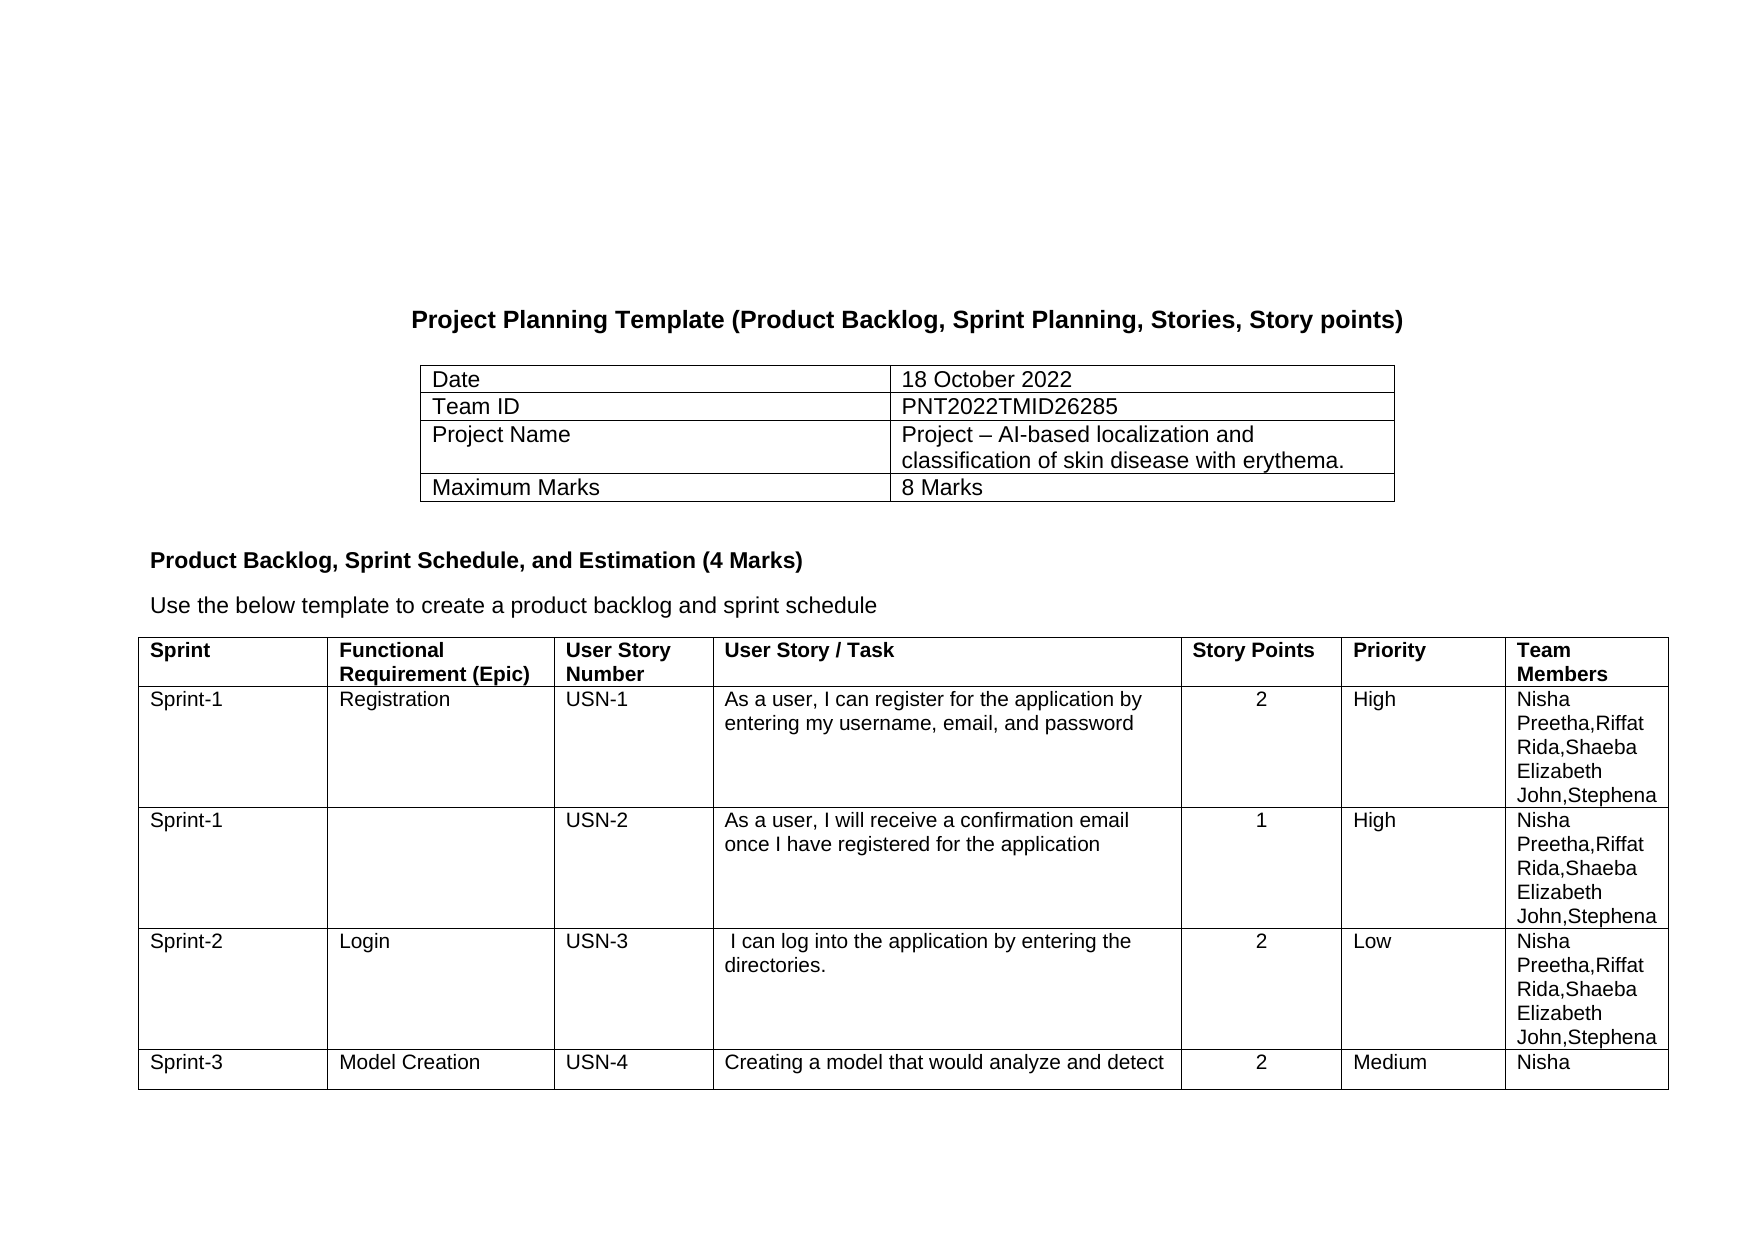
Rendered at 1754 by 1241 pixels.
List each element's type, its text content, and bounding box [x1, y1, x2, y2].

table_header Sprint [139, 638, 327, 686]
text Project Planning Template (Product Backlog, Sprint Planning, Stories, Story points) [150, 305, 1665, 334]
table_cell As a user, I will receive a confirmation email once I have registered for the application [714, 808, 1181, 928]
table_cell Sprint-3 [139, 1050, 327, 1089]
text Product Backlog, Sprint Schedule, and Estimation (4 Marks) [150, 547, 1665, 573]
table_cell Login [328, 929, 554, 1048]
table_header Team Members [1506, 638, 1668, 686]
table_header User Story / Task [714, 638, 1181, 686]
table_cell Maximum Marks [421, 474, 890, 501]
table_cell Medium [1342, 1050, 1505, 1089]
table_cell USN-3 [555, 929, 713, 1048]
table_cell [714, 1050, 1181, 1089]
text Use the below template to create a product backlog and sprint schedule [150, 592, 1665, 618]
table_cell USN-1 [555, 687, 713, 807]
table_header User Story Number [555, 638, 713, 686]
table_cell High [1342, 808, 1505, 928]
table_cell High [1342, 687, 1505, 807]
table_cell Low [1342, 929, 1505, 1048]
table_cell As a user, I can register for the application by entering my username, email, and password [714, 687, 1181, 807]
table_cell USN-2 [555, 808, 713, 928]
table_cell Sprint-1 [139, 808, 327, 928]
table_cell Project – AI-based localization and classification of skin disease with erythema. [891, 421, 1394, 473]
table_cell USN-4 [555, 1050, 713, 1089]
table_cell Team ID [421, 393, 890, 419]
table_cell 8 Marks [891, 474, 1394, 501]
table_cell Project Name [421, 421, 890, 473]
table_cell Model Creation [328, 1050, 554, 1089]
table_header Priority [1342, 638, 1505, 686]
table_cell [328, 808, 554, 928]
table_cell Nisha Preetha,Riffat Rida,Shaeba Elizabeth John,Stephena [1506, 687, 1668, 807]
table_cell 1 [1182, 808, 1341, 928]
table_cell 2 [1182, 1050, 1341, 1089]
table_header Story Points [1182, 638, 1341, 686]
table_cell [1506, 929, 1668, 1048]
table_cell Sprint-2 [139, 929, 327, 1048]
table_cell Nisha Preetha,Riffat Rida,Shaeba Elizabeth John,Stephena [1506, 808, 1668, 928]
table_cell Registration [328, 687, 554, 807]
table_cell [1506, 1050, 1668, 1089]
table_cell Sprint-1 [139, 687, 327, 807]
table_header Date [421, 366, 890, 392]
table_cell 2 [1182, 929, 1341, 1048]
table_cell I can log into the application by entering the directories. [714, 929, 1181, 1048]
table_header Functional Requirement (Epic) [328, 638, 554, 686]
table_cell 2 [1182, 687, 1341, 807]
table_cell PNT2022TMID26285 [891, 393, 1394, 419]
table_header 18 October 2022 [891, 366, 1394, 392]
